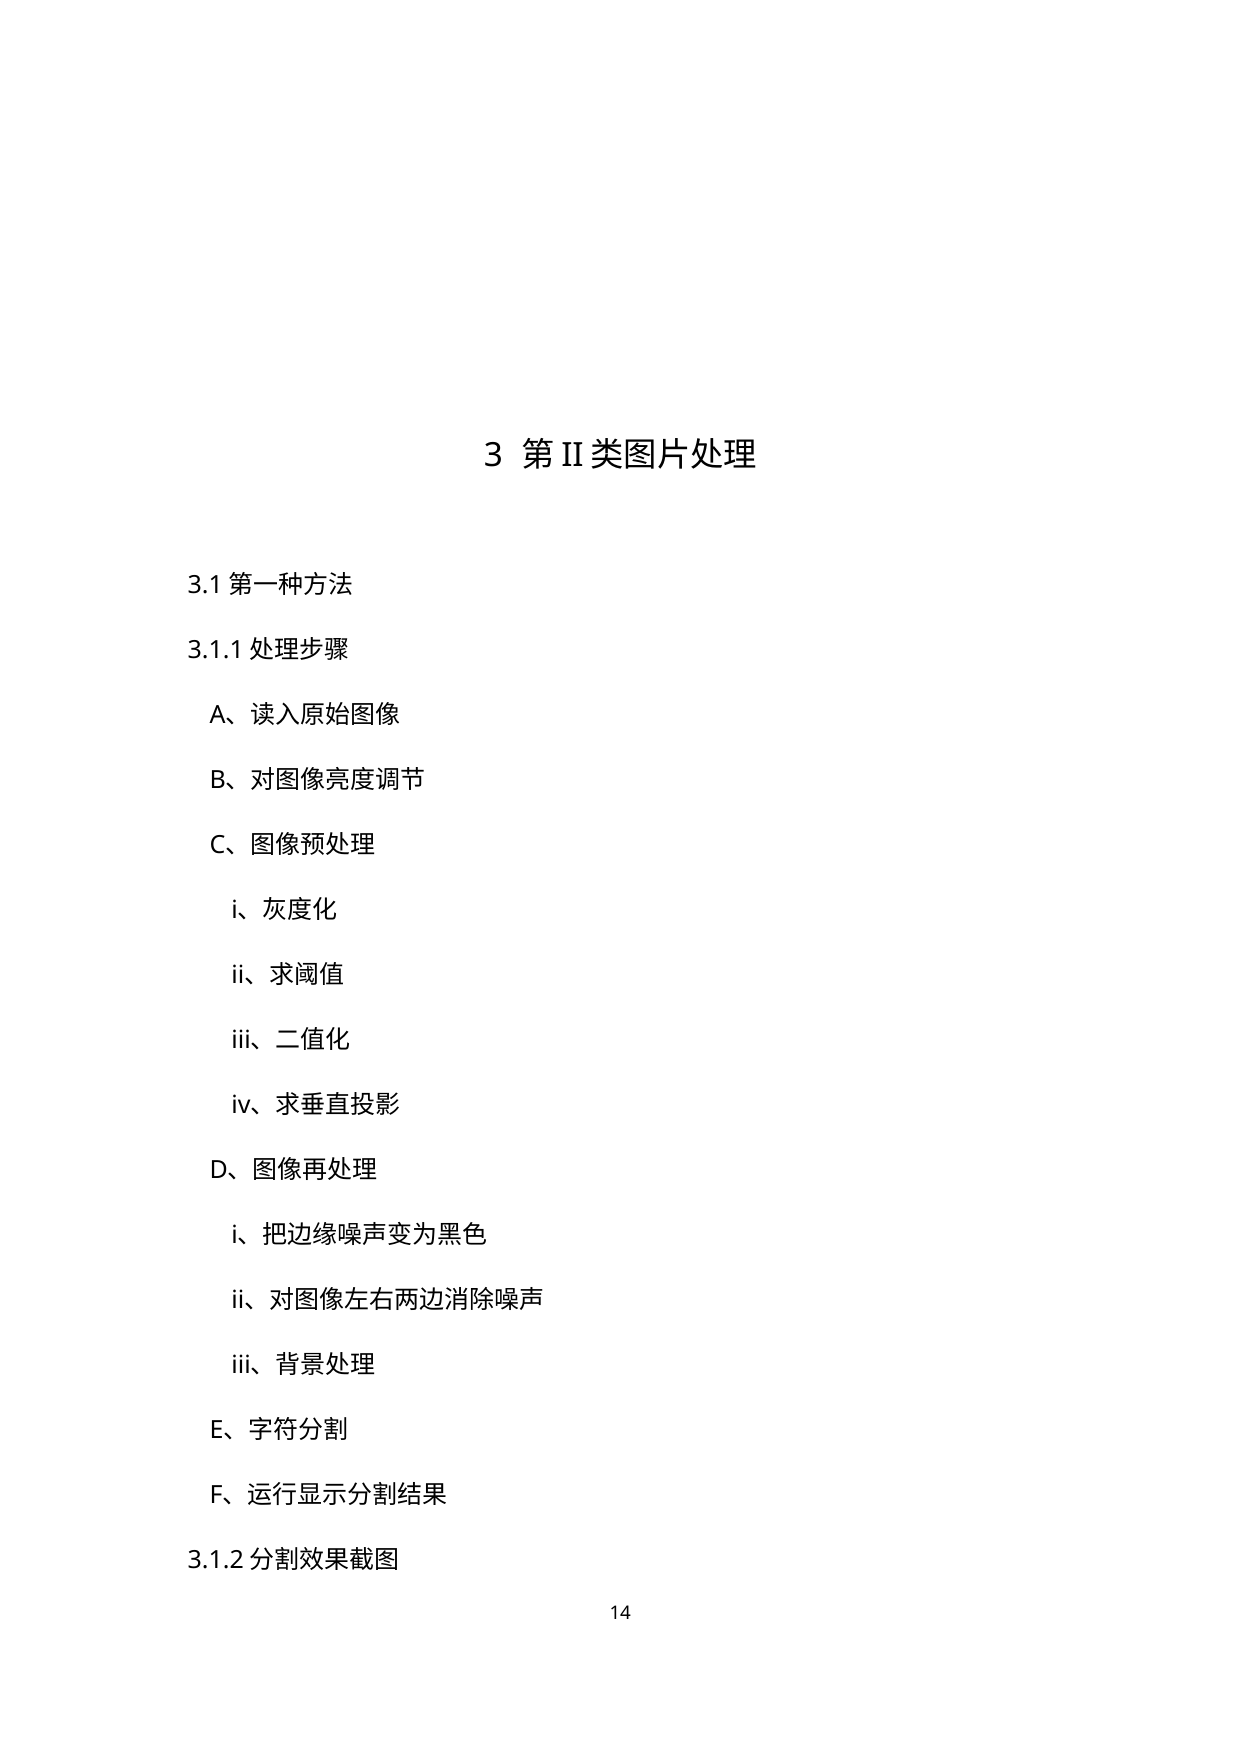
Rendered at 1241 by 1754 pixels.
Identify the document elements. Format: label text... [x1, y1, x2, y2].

list ii、对图像左右两边消除噪声 [231, 1265, 1053, 1330]
list F、运行显示分割结果 [209, 1460, 1053, 1525]
text 3.1.2分割效果截图 [187, 1525, 1053, 1590]
list D、图像再处理 [209, 1135, 1053, 1200]
list i、灰度化 [231, 875, 1053, 940]
list iii、背景处理 [231, 1330, 1053, 1395]
list iv、求垂直投影 [231, 1070, 1053, 1135]
text 3.1第一种方法 [187, 550, 1053, 615]
list i、把边缘噪声变为黑色 [231, 1200, 1053, 1265]
text 3.1.1处理步骤 [187, 615, 1053, 680]
list A、读入原始图像 [209, 680, 1053, 745]
list iii、二值化 [231, 1005, 1053, 1070]
list C、图像预处理 [209, 810, 1053, 875]
list ii、求阈值 [231, 940, 1053, 1005]
list E、字符分割 [209, 1395, 1053, 1460]
list B、对图像亮度调节 [209, 745, 1053, 810]
list 第II类图片处理 [187, 420, 1053, 485]
